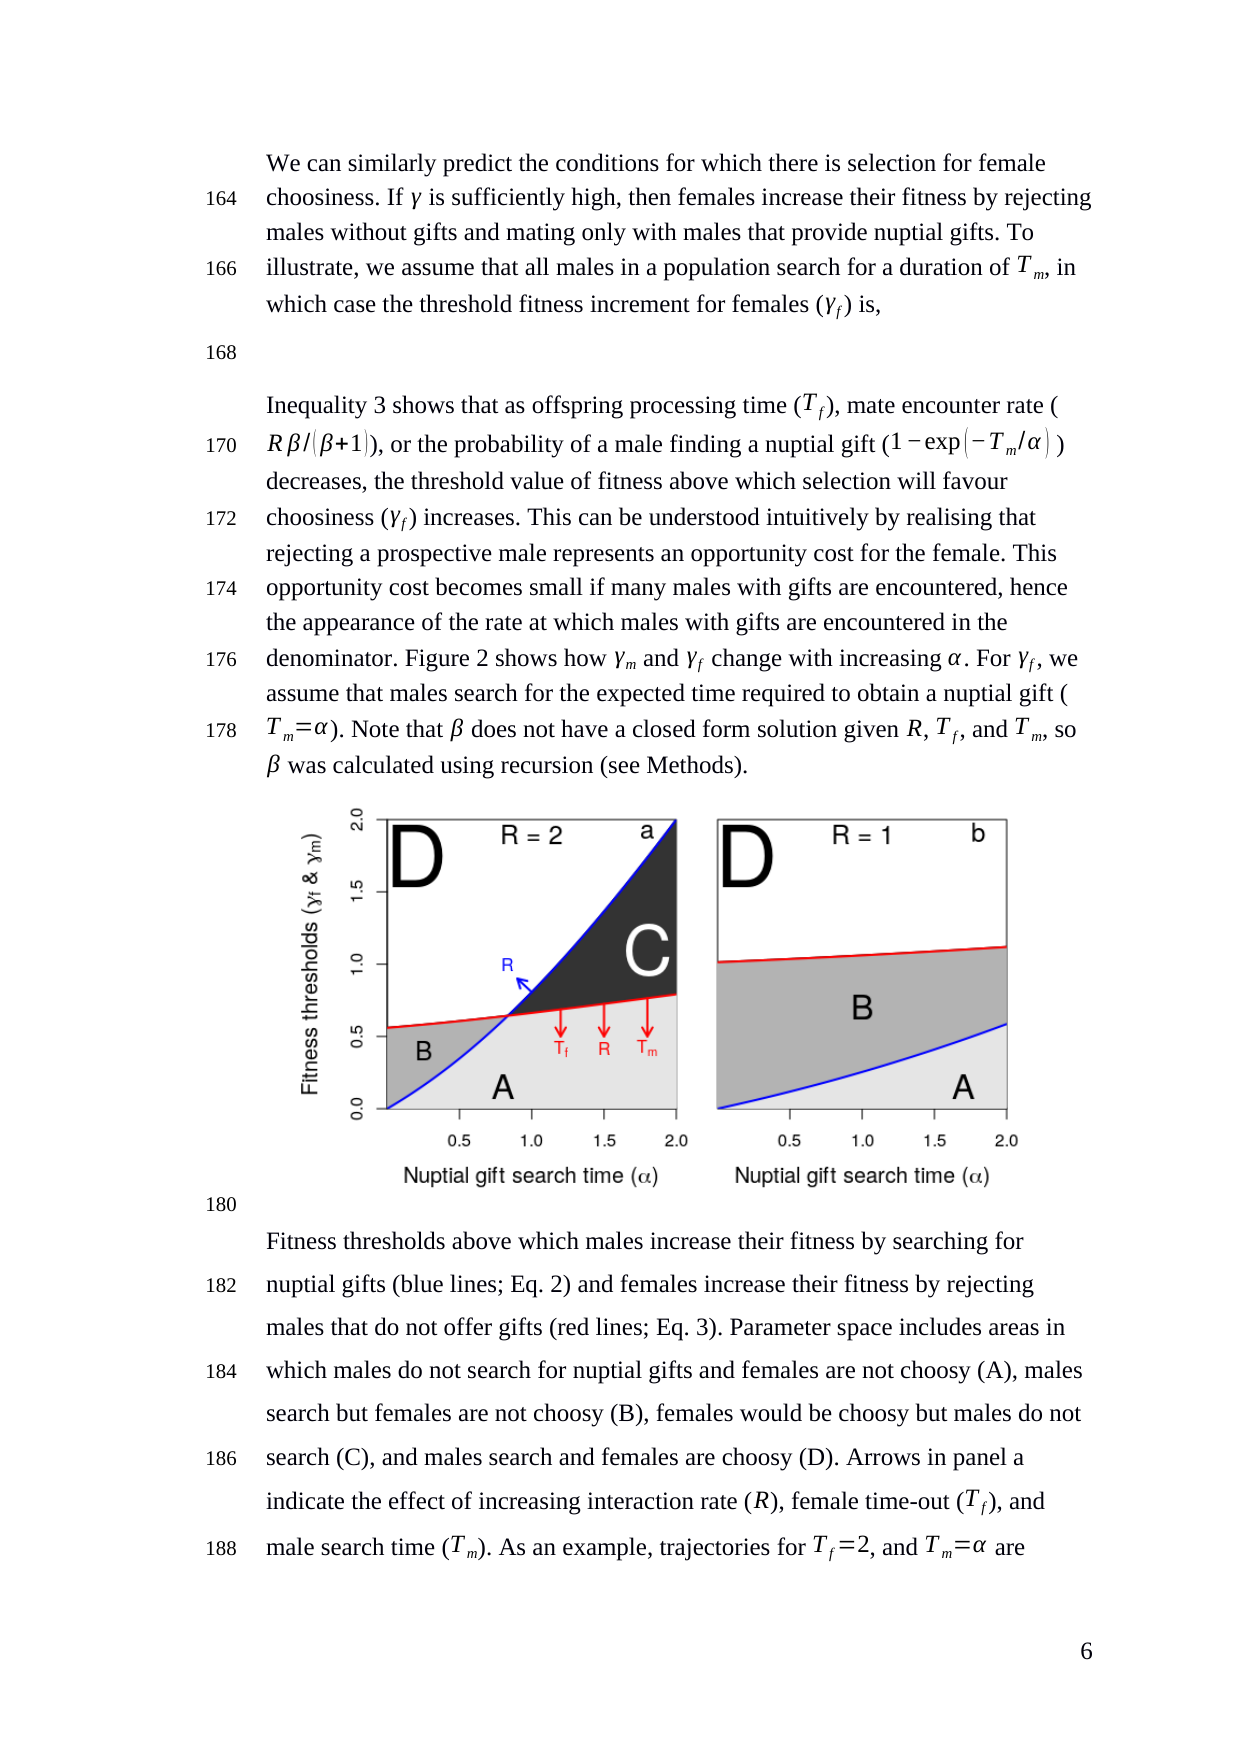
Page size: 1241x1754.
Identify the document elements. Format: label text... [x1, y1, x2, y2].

text Inequality 3 shows that as offspring processing time (), mate encounter rate (), or the probability of a male finding a nuptial gift ( ) decreases, the threshold value of fitness above which selection will favour choosiness () increases. This can be understood intuitively by realising that rejecting a prospective male represents an opportunity cost for the female. This opportunity cost becomes small if many males with gifts are encountered, hence the appearance of the rate at which males with gifts are encountered in the denominator. Figure 2 shows how and change with increasing . For , we assume that males search for the expected time required to obtain a nuptial gift (). Note that does not have a closed form solution given , , and , so was calculated using recursion (see Methods). [266, 389, 1092, 779]
text We can similarly predict the conditions for which there is selection for female choosiness. If is sufficiently high, then females increase their fitness by rejecting males without gifts and mating only with males that provide nuptial gifts. To illustrate, we assume that all males in a population search for a duration of , in which case the threshold fitness increment for females () is, [266, 148, 1092, 319]
picture [284, 799, 1110, 1212]
